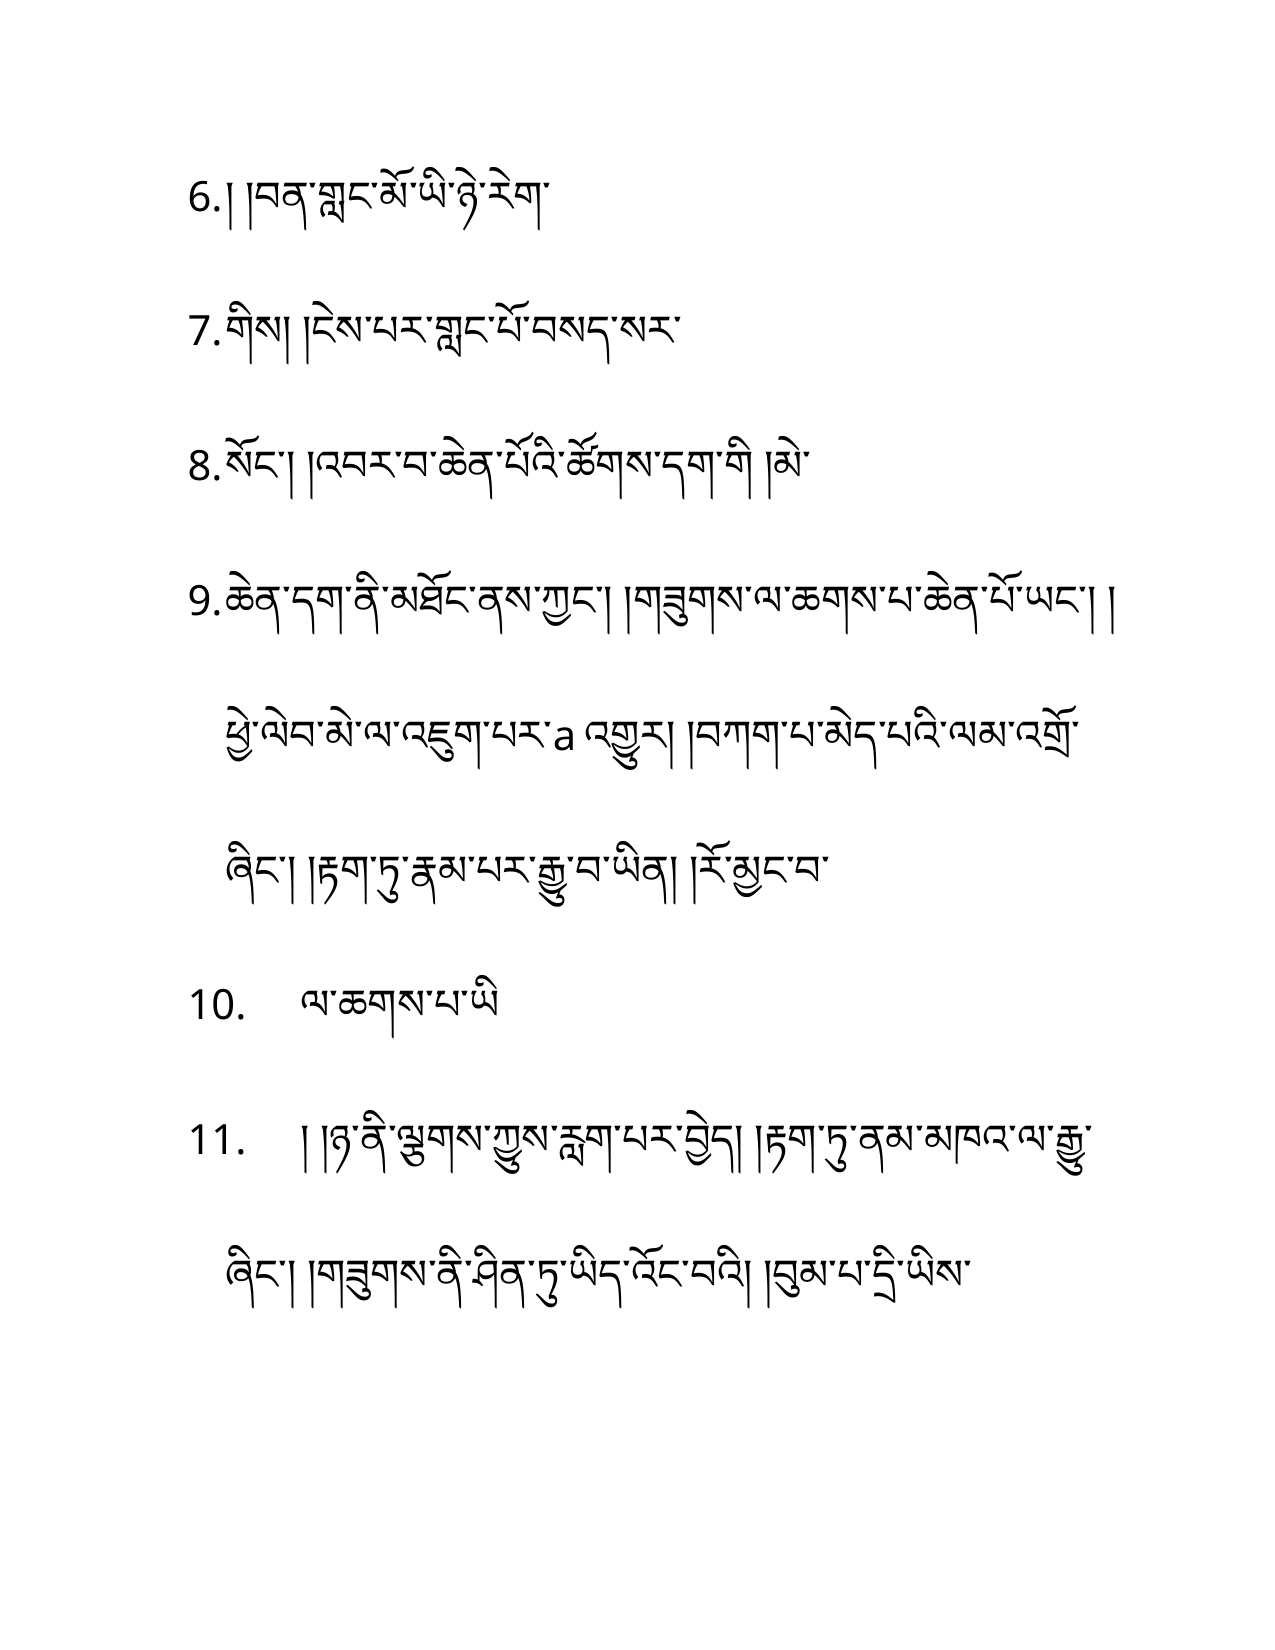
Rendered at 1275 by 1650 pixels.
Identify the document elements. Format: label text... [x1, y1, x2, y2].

list ཆེན་དག་ནི་མཐོང་ནས་ཀྱང༌། །གཟུགས་ལ་ཆགས་པ་ཆེན་པོ་ཡང༌། །ཕྱེ་ལེབ་མེ་ལ་འཇུག་པར་aའགྱུར། །བཀག་པ་མེད་པའི་ལམ་འགྲོ་ཞིང༌། །རྟག་ཏུ་རྣམ་པར་རྒྱུ་བ་ཡིན། །རོ་མྱང་བ་ [187, 554, 1125, 941]
list ། །ཉ་ནི་ལྕགས་ཀྱུས་རླག་པར་བྱེད། །རྟག་ཏུ་ནམ་མཁའ་ལ་རྒྱུ་ཞིང༌། །གཟུགས་ནི་ཤིན་ཏུ་ཡིད་འོང་བའི། །བུམ་པ་དྲི་ཡིས་ [187, 1093, 1125, 1346]
list གིས། །ངེས་པར་གླང་པོ་བསད་སར་ [187, 285, 1125, 402]
list སོང༌། །འབར་བ་ཆེན་པོའི་ཚོགས་དག་གི །མེ་ [187, 419, 1125, 537]
list ། །བན་གླང་མོ་ཡི་ཉེ་རེག་ [187, 150, 1125, 267]
list ལ་ཆགས་པ་ཡི [187, 959, 1125, 1076]
